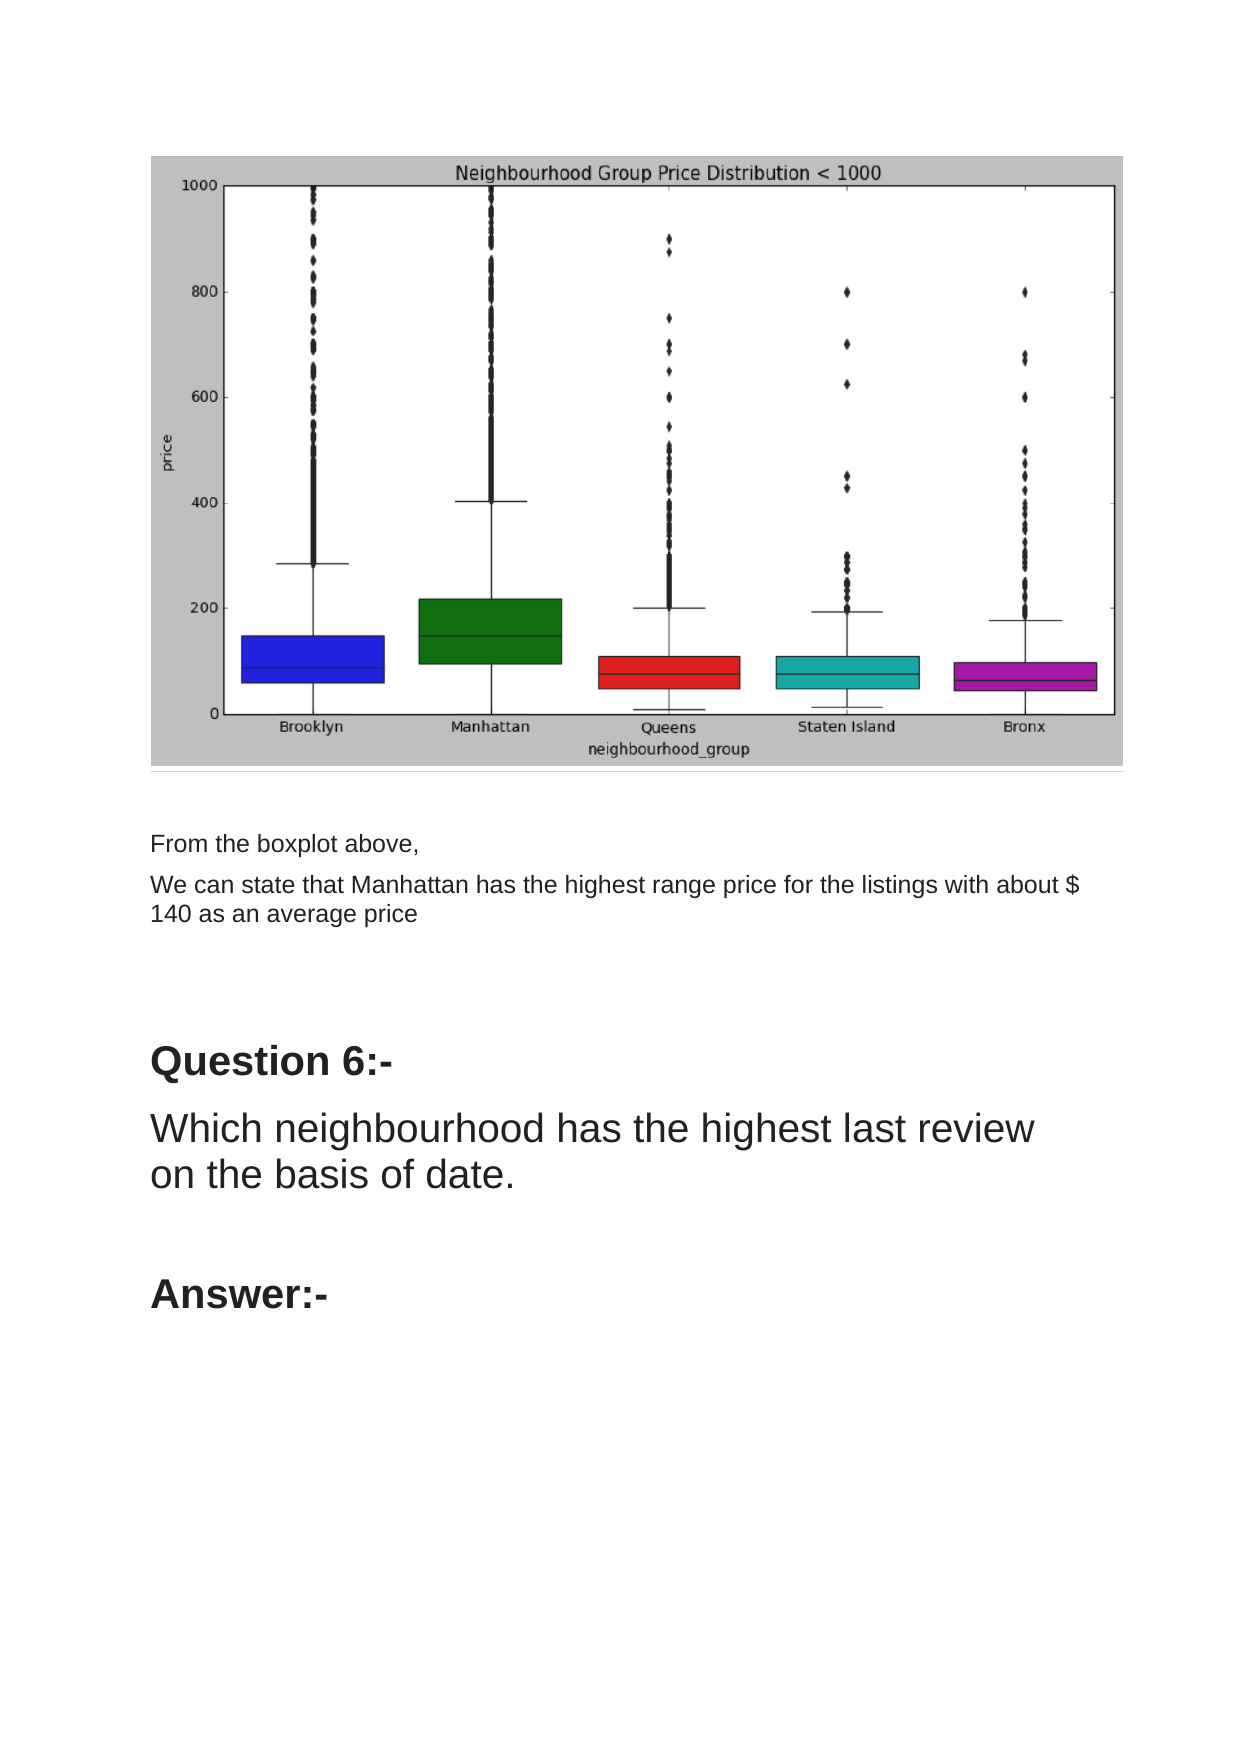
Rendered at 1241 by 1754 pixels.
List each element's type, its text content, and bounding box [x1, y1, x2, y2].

text Answer:- [150, 1269, 1090, 1317]
subtitle From the boxplot above, [150, 829, 1090, 857]
text Question 6:- [150, 1036, 1090, 1084]
text Which neighbourhood has the highest last review on the basis of date. [150, 1104, 1090, 1197]
subtitle We can state that Manhattan has the highest range price for the listings with about $ 140 as an average price [150, 870, 1090, 927]
picture [150, 150, 1125, 774]
